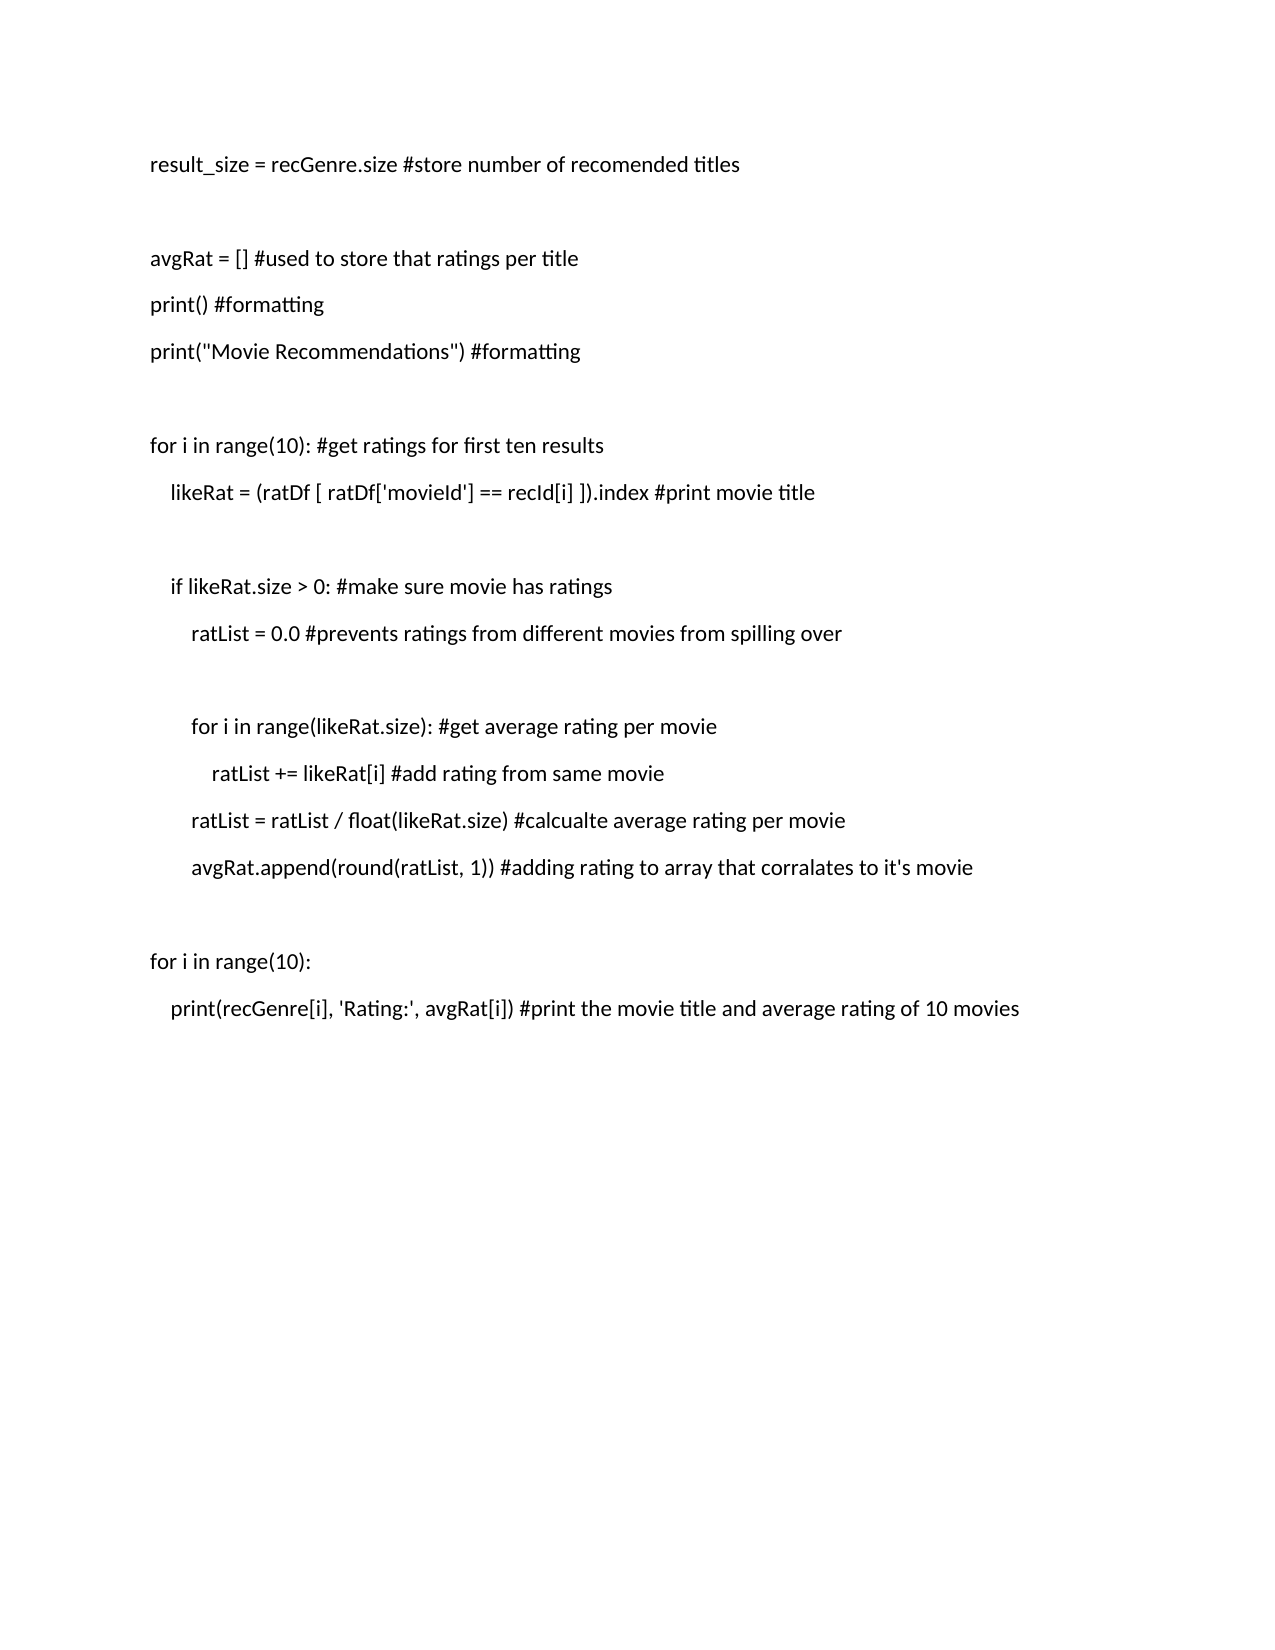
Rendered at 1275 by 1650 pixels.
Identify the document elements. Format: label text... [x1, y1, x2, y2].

text print("Movie Recommendations") #formatting [150, 337, 1125, 366]
text avgRat.append(round(ratList, 1)) #adding rating to array that corralates to it's movie [150, 853, 1125, 881]
text avgRat = [] #used to store that ratings per title [150, 244, 1125, 272]
text print(recGenre[i], 'Rating:', avgRat[i]) #print the movie title and average rating of 10 movies [150, 994, 1125, 1022]
text if likeRat.size > 0: #make sure movie has ratings [150, 572, 1125, 600]
text likeRat = (ratDf [ ratDf['movieId'] == recId[i] ]).index #print movie title [150, 478, 1125, 506]
text for i in range(likeRat.size): #get average rating per movie [150, 712, 1125, 741]
text ratList = ratList / float(likeRat.size) #calcualte average rating per movie [150, 806, 1125, 834]
text print() #formatting [150, 291, 1125, 319]
text ratList = 0.0 #prevents ratings from different movies from spilling over [150, 619, 1125, 647]
text ratList += likeRat[i] #add rating from same movie [150, 759, 1125, 787]
text for i in range(10): [150, 947, 1125, 975]
text for i in range(10): #get ratings for first ten results [150, 431, 1125, 459]
text result_size = recGenre.size #store number of recomended titles [150, 150, 1125, 178]
